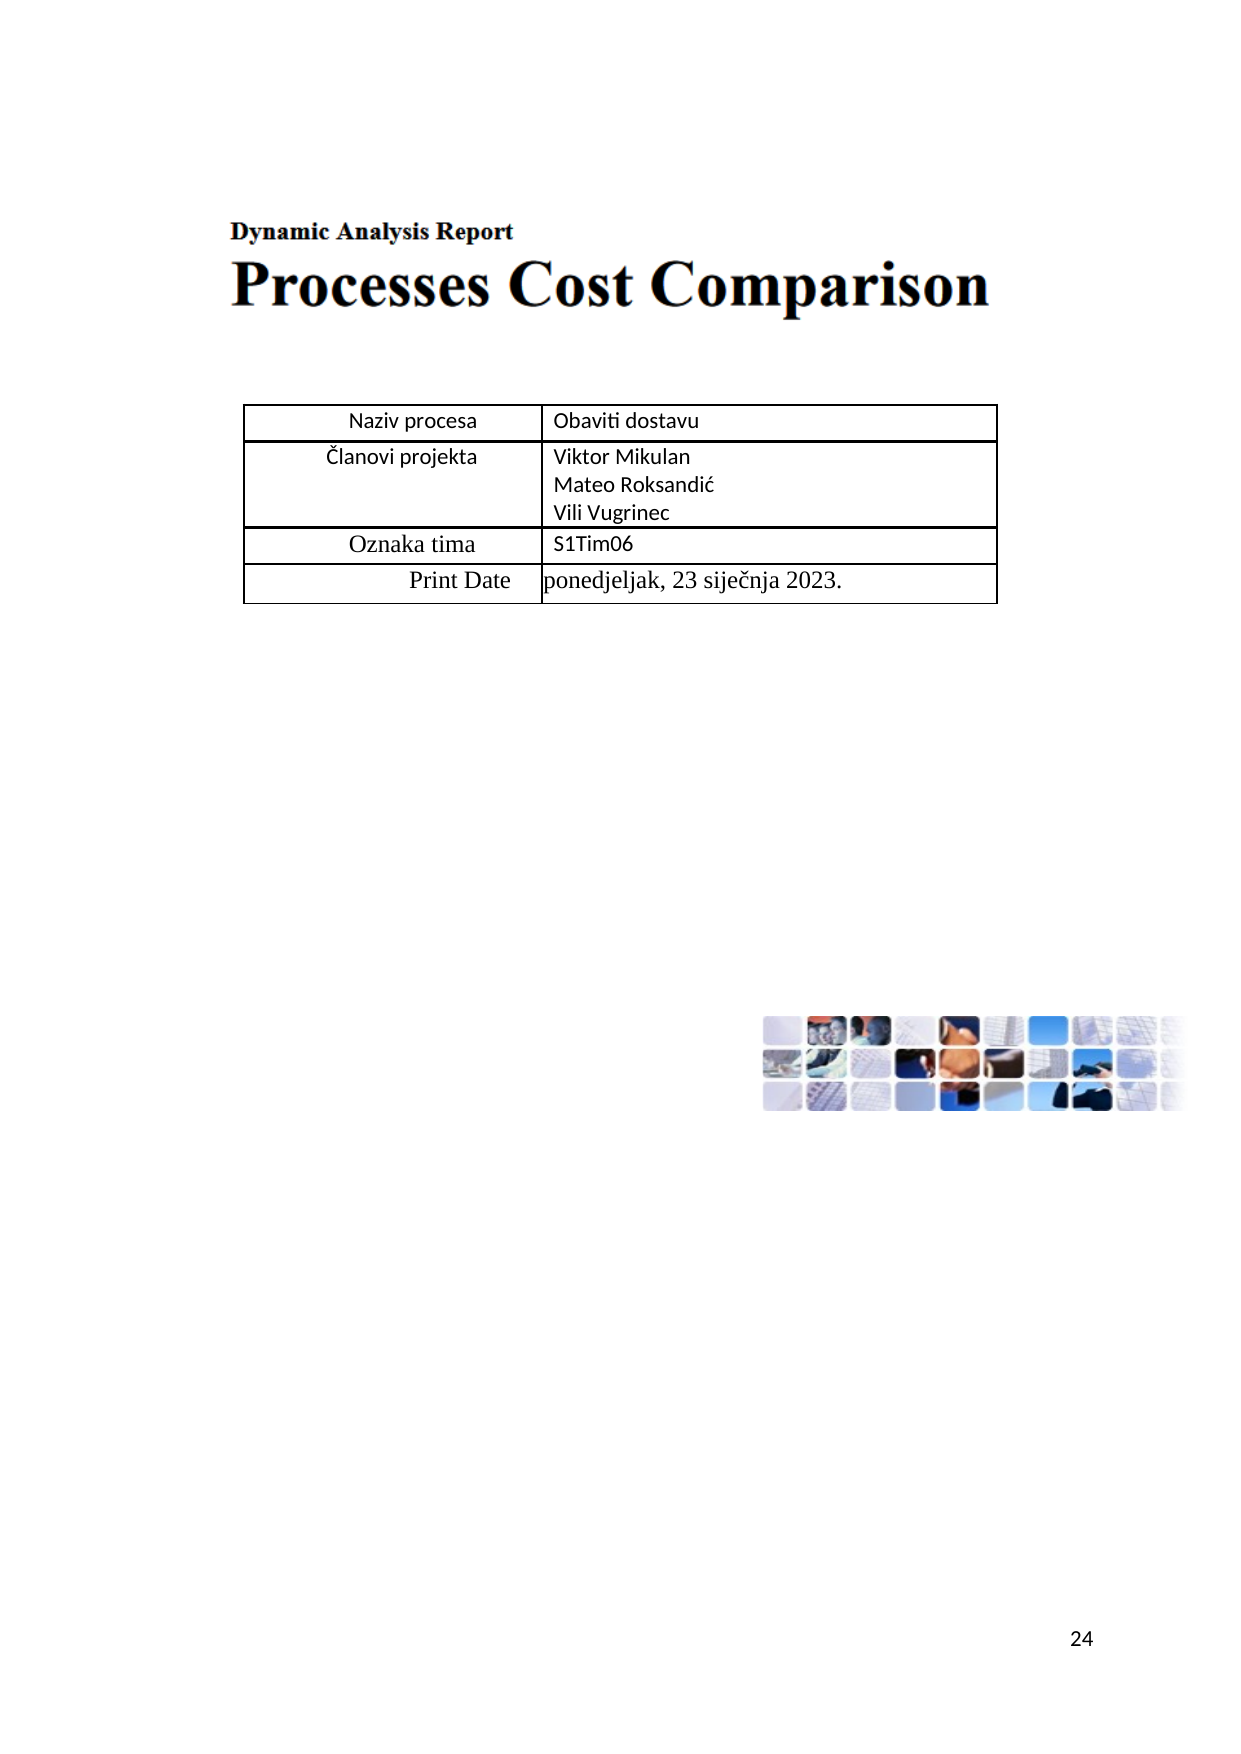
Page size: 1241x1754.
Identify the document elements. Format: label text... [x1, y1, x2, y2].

table_cell [245, 529, 325, 563]
picture [762, 1016, 1188, 1111]
table_cell Oznaka tima [325, 529, 541, 563]
table_cell Viktor Mikulan Mateo Roksandić Vili Vugrinec [543, 443, 996, 526]
table_header [245, 406, 325, 440]
table_cell Print Date [324, 565, 541, 603]
table_cell [245, 443, 325, 526]
table_cell S1Tim06 [543, 529, 996, 563]
picture [147, 147, 1121, 385]
table_cell ponedjeljak, 23 siječnja 2023. [543, 565, 996, 603]
table_header Obaviti dostavu [543, 406, 996, 440]
table_cell . [245, 565, 324, 603]
table_cell Članovi projekta [325, 443, 541, 526]
table_header Naziv procesa [325, 406, 541, 440]
